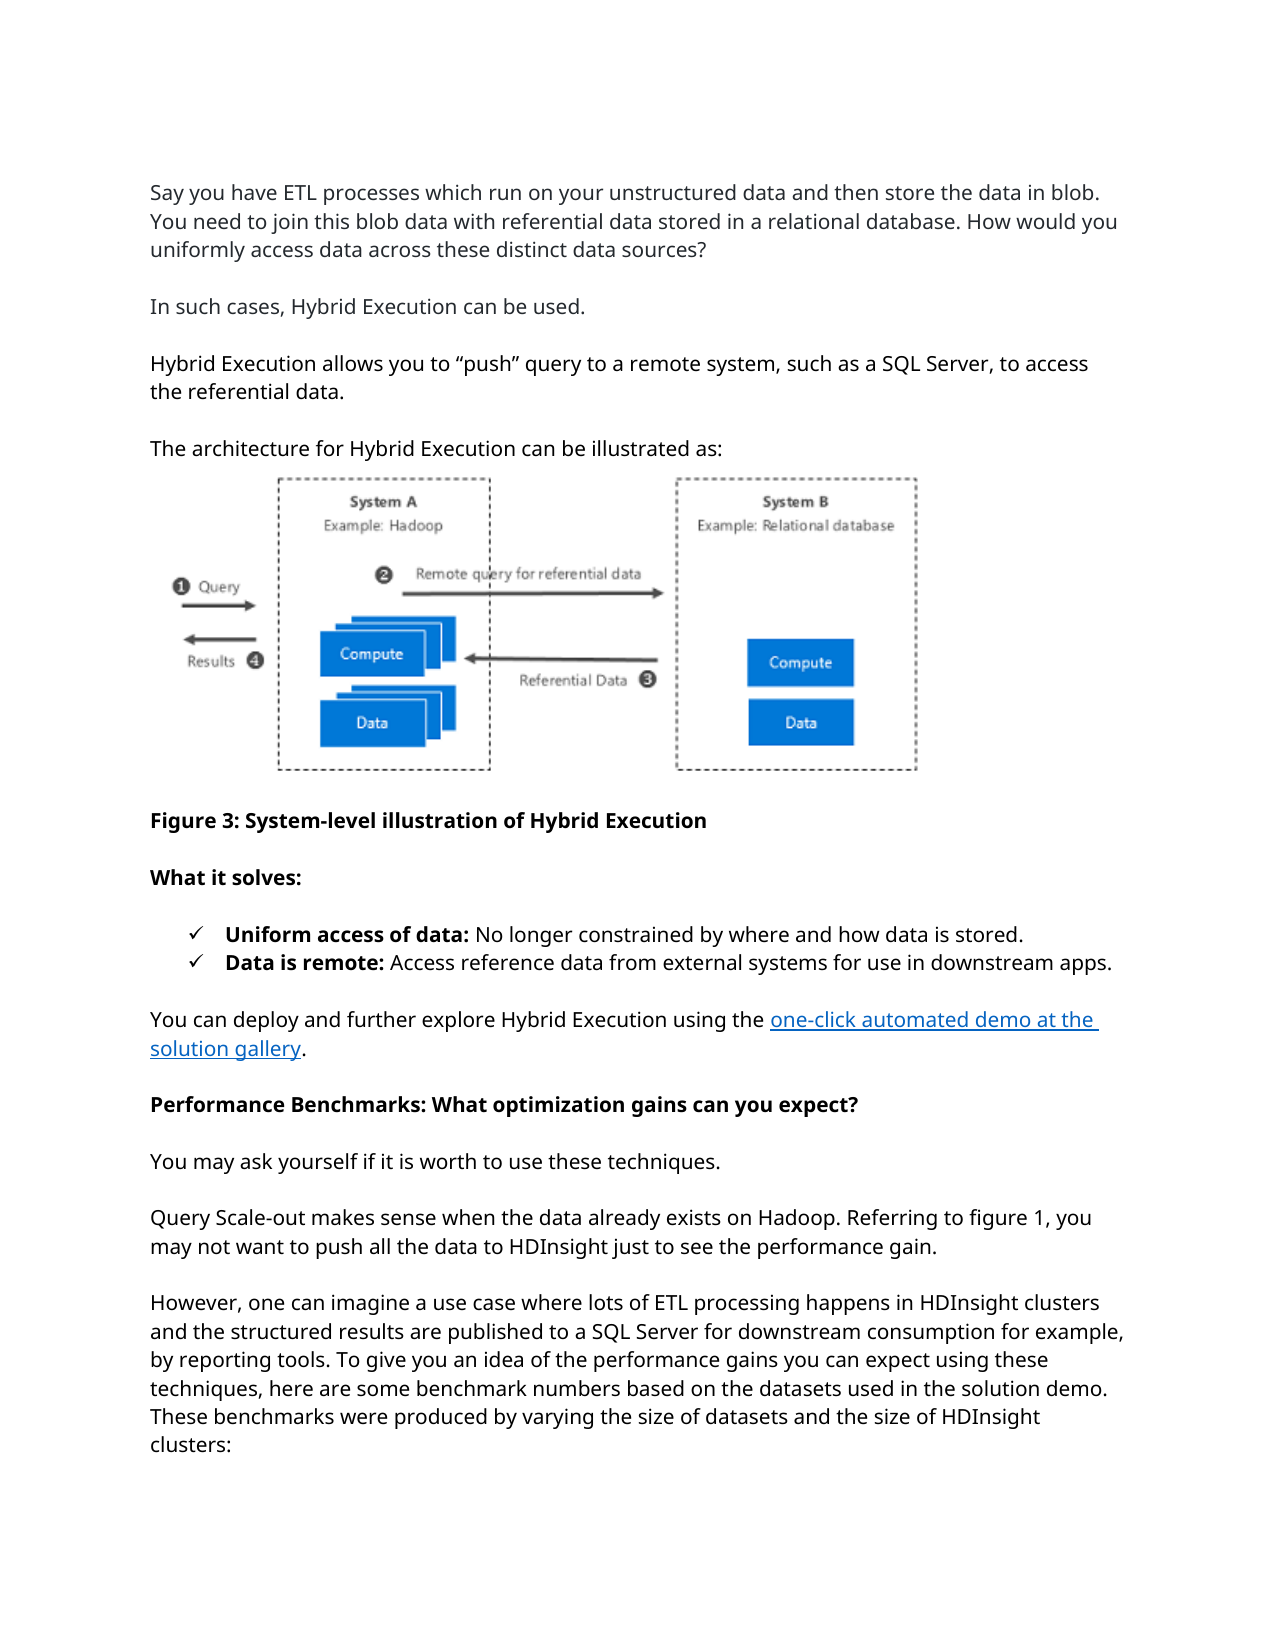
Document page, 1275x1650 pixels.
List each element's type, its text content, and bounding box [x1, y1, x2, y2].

text Query Scale-out makes sense when the data already exists on Hadoop. Referring to figure 1, you may not want to push all the data to HDInsight just to see the performance gain. [150, 1203, 1125, 1260]
text Figure 3: System-level illustration of Hybrid Execution [150, 806, 1125, 834]
text However, one can imagine a use case where lots of ETL processing happens in HDInsight clusters and the structured results are published to a SQL Server for downstream consumption for example, by reporting tools. To give you an idea of the performance gains you can expect using these techniques, here are some benchmark numbers based on the datasets used in the solution demo. These benchmarks were produced by varying the size of datasets and the size of HDInsight clusters: [150, 1288, 1125, 1459]
text The architecture for Hybrid Execution can be illustrated as: [150, 434, 1125, 462]
list Data is remote: Access reference data from external systems for use in downstream apps. [187, 948, 1125, 977]
text You may ask yourself if it is worth to use these techniques. [150, 1147, 1125, 1175]
list Uniform access of data: No longer constrained by where and how data is stored. [187, 920, 1125, 948]
text In such cases, Hybrid Execution can be used. [150, 292, 1125, 321]
text Performance Benchmarks: What optimization gains can you expect? [150, 1091, 1125, 1119]
text Say you have ETL processes which run on your unstructured data and then store the data in blob. You need to join this blob data with referential data stored in a relational database. How would you uniformly access data across these distinct data sources? [150, 178, 1125, 264]
picture [150, 462, 957, 807]
text Hybrid Execution allows you to “push” query to a remote system, such as a SQL Server, to access the referential data. [150, 349, 1125, 406]
text What it solves: [150, 863, 1125, 891]
text You can deploy and further explore Hybrid Execution using the one-click automated demo at the solution gallery. [150, 1005, 1125, 1062]
